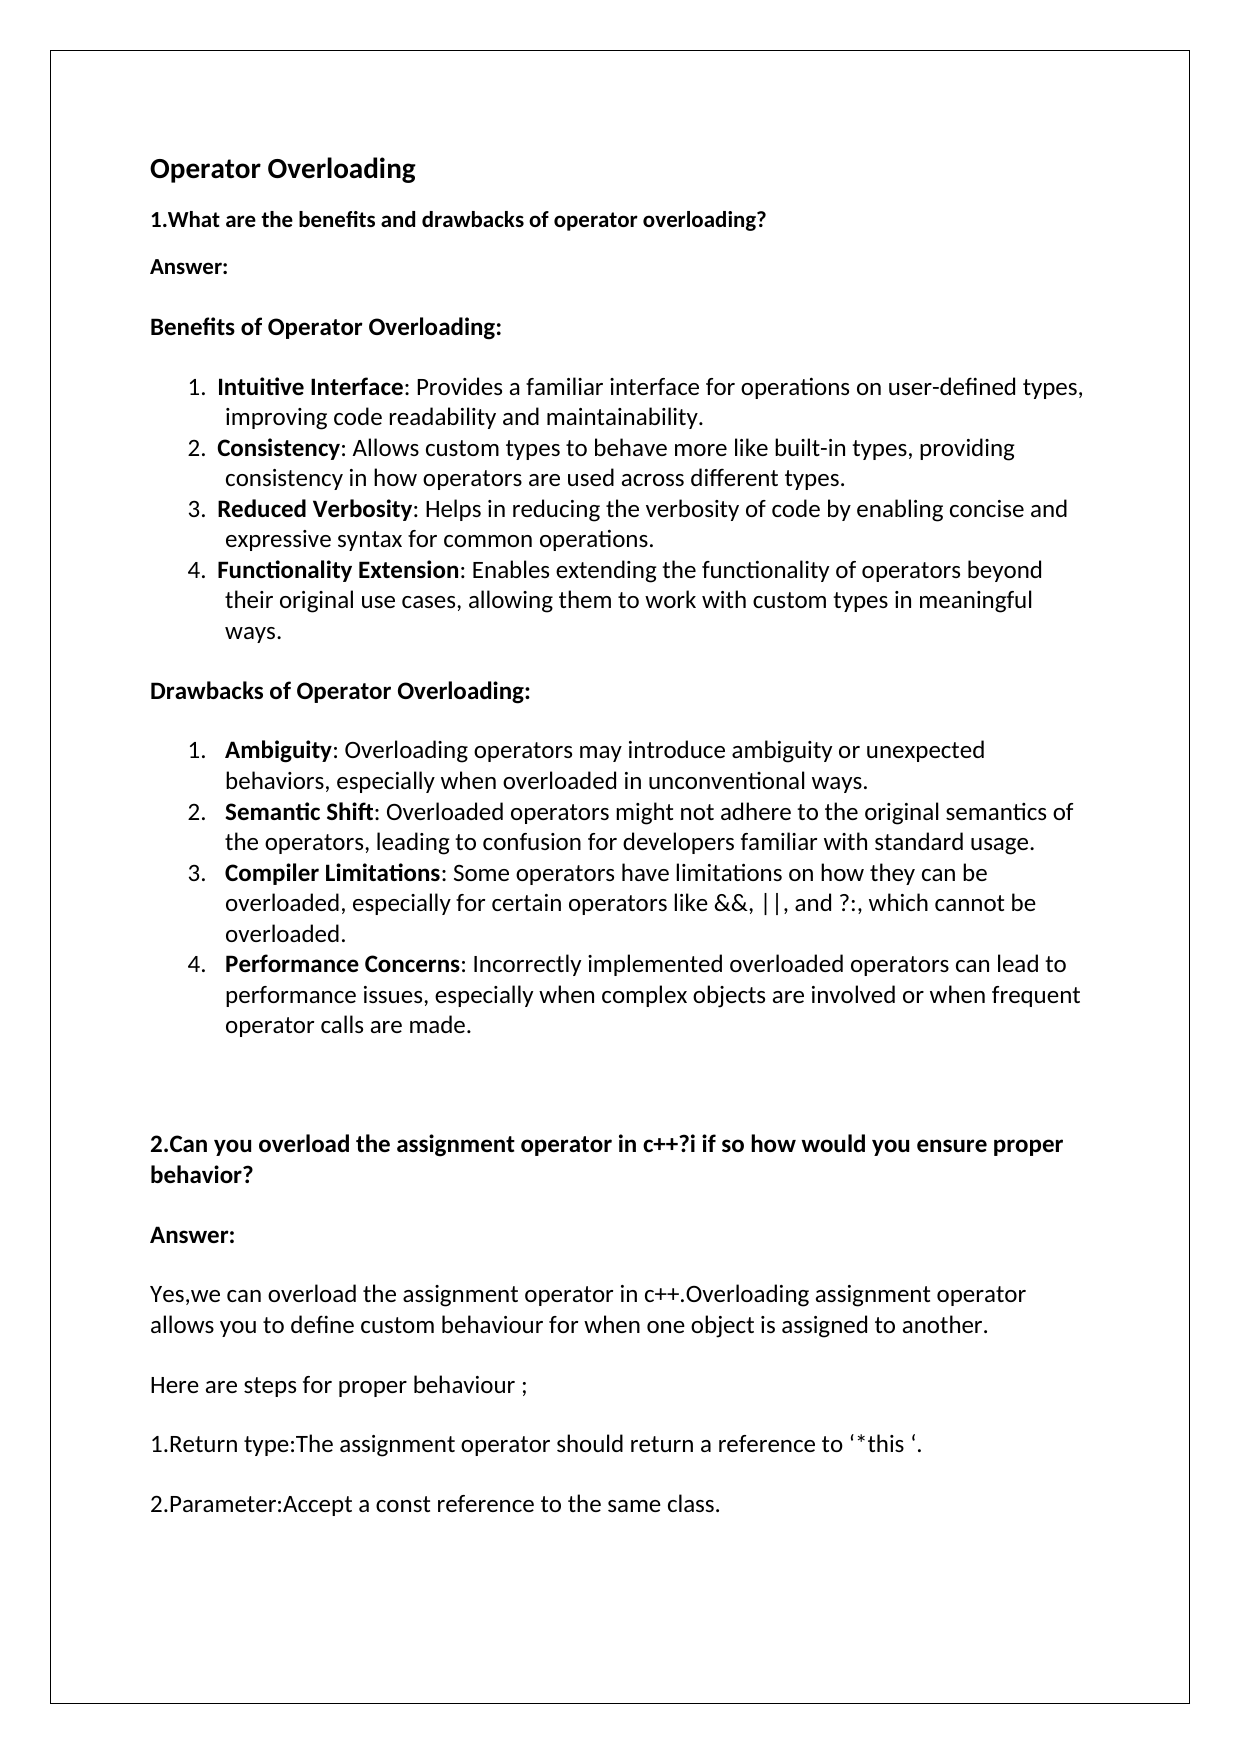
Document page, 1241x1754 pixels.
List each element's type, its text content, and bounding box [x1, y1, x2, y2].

list Reduced Verbosity: Helps in reducing the verbosity of code by enabling concise and expressive syntax for common operations. [187, 493, 1090, 554]
list Functionality Extension: Enables extending the functionality of operators beyond their original use cases, allowing them to work with custom types in meaningful ways. [187, 554, 1090, 646]
list Semantic Shift: Overloaded operators might not adhere to the original semantics of the operators, leading to confusion for developers familiar with standard usage. [187, 796, 1090, 857]
text Benefits of Operator Overloading: [150, 311, 1090, 342]
list Compiler Limitations: Some operators have limitations on how they can be overloaded, especially for certain operators like &&, ||, and ?:, which cannot be overloaded. [187, 857, 1090, 948]
text Answer: [150, 252, 1090, 280]
list Performance Concerns: Incorrectly implemented overloaded operators can lead to performance issues, especially when complex objects are involved or when frequent operator calls are made. [187, 948, 1090, 1040]
text Operator Overloading [150, 150, 1090, 186]
list Intuitive Interface: Provides a familiar interface for operations on user-defined types, improving code readability and maintainability. [187, 371, 1090, 432]
text 1.What are the benefits and drawbacks of operator overloading? [150, 205, 1090, 233]
text Here are steps for proper behaviour ; [150, 1369, 1090, 1399]
text 2.Can you overload the assignment operator in c++?i if so how would you ensure proper behavior? [150, 1129, 1090, 1190]
list Consistency: Allows custom types to behave more like built-in types, providing consistency in how operators are used across different types. [187, 432, 1090, 493]
text 1.Return type:The assignment operator should return a reference to ‘*this ‘. [150, 1428, 1090, 1459]
text Yes,we can overload the assignment operator in c++.Overloading assignment operator allows you to define custom behaviour for when one object is assigned to another. [150, 1278, 1090, 1339]
list Ambiguity: Overloading operators may introduce ambiguity or unexpected behaviors, especially when overloaded in unconventional ways. [187, 734, 1090, 796]
text Answer: [150, 1219, 1090, 1249]
text Drawbacks of Operator Overloading: [150, 675, 1090, 705]
text 2.Parameter:Accept a const reference to the same class. [150, 1488, 1090, 1519]
